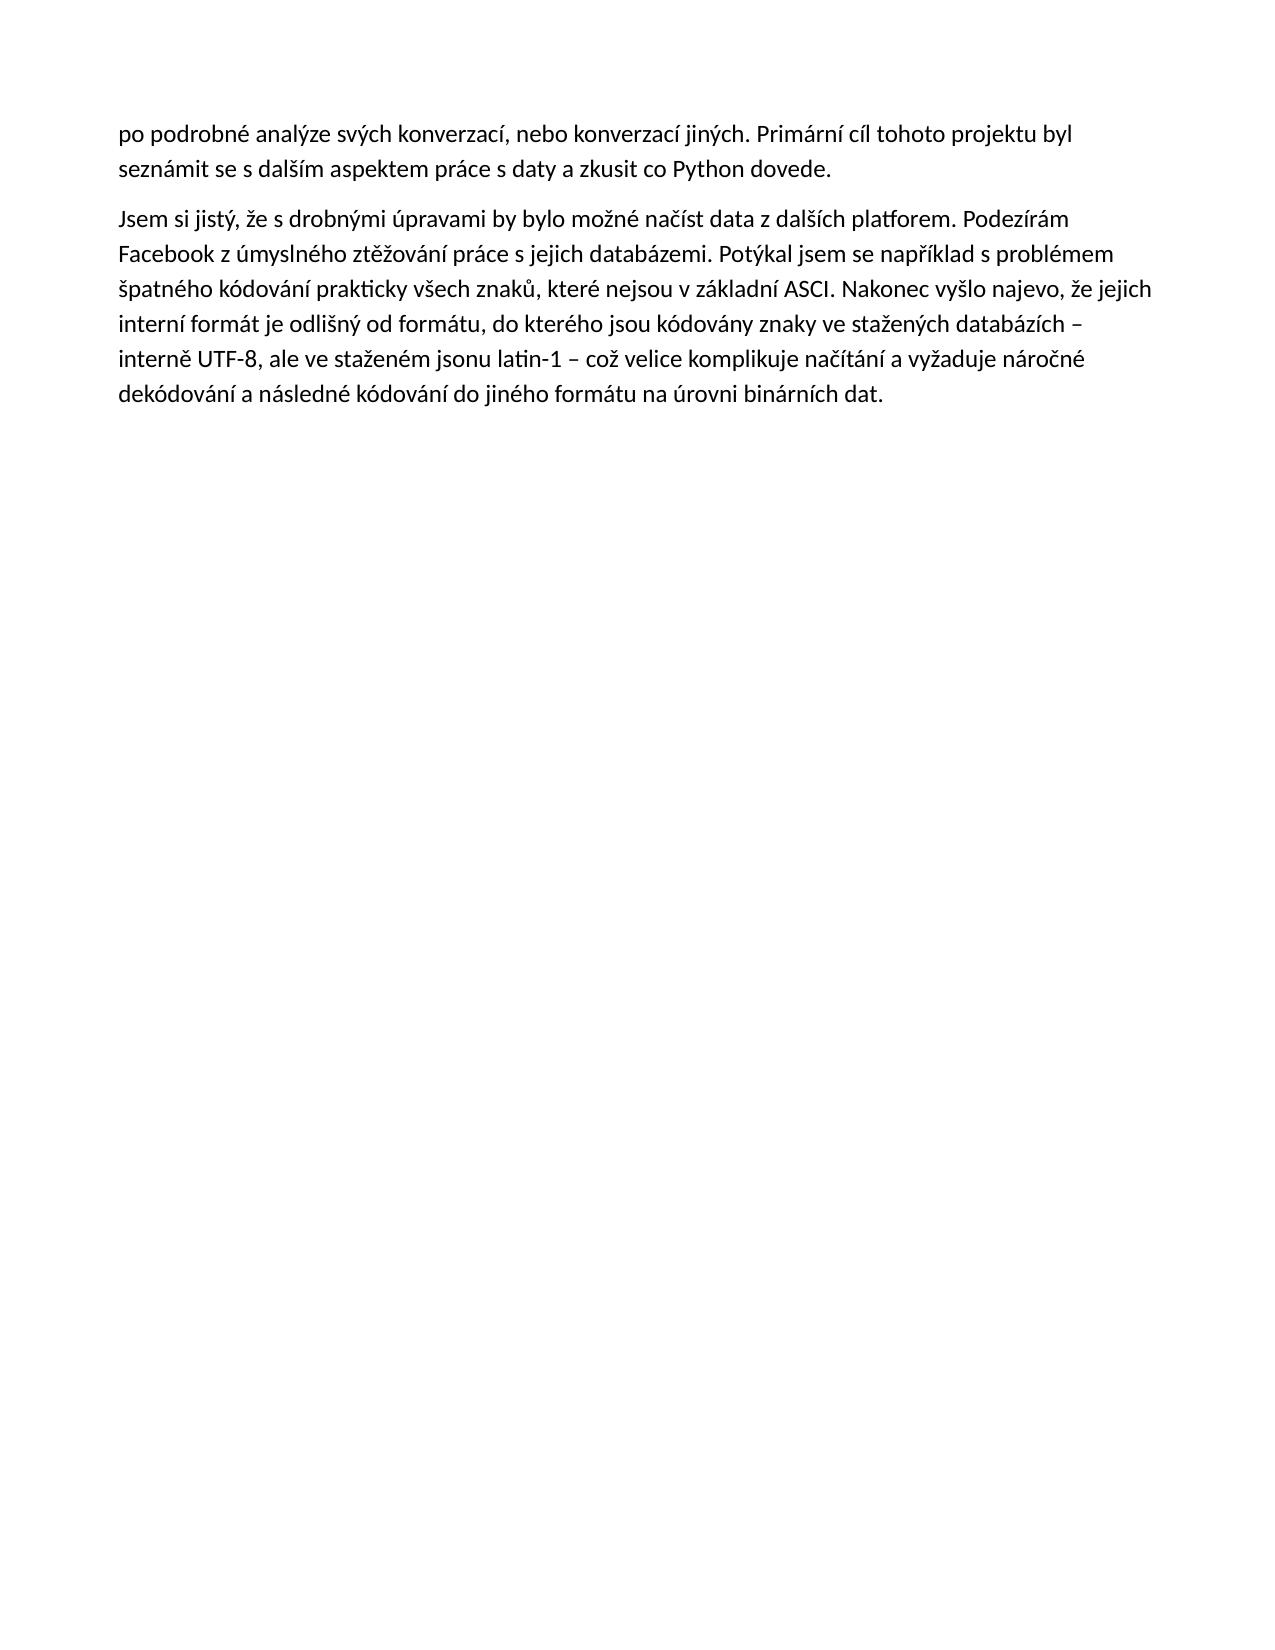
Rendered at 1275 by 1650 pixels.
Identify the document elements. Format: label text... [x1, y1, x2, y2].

text Jsem si jistý, že s drobnými úpravami by bylo možné načíst data z dalších platforem. Podezírám Facebook z úmyslného ztěžování práce s jejich databázemi. Potýkal jsem se například s problémem špatného kódování prakticky všech znaků, které nejsou v základní ASCI. Nakonec vyšlo najevo, že jejich interní formát je odlišný od formátu, do kterého jsou kódovány znaky ve stažených databázích – interně UTF-8, ale ve staženém jsonu latin-1 – což velice komplikuje načítání a vyžaduje náročné dekódování a následné kódování do jiného formátu na úrovni binárních dat. [118, 203, 1157, 408]
